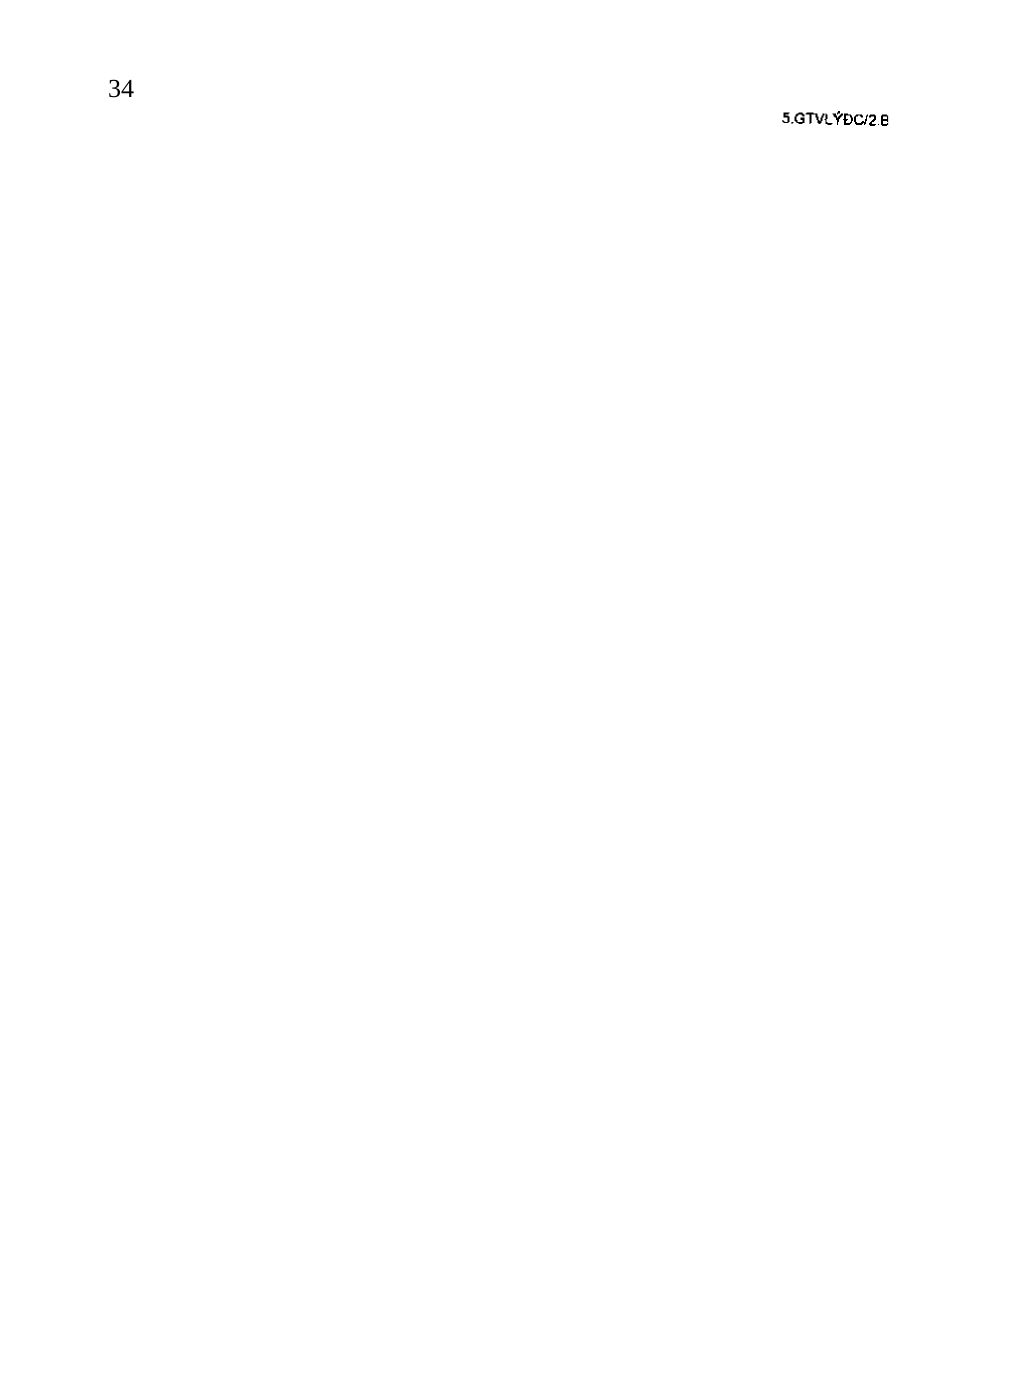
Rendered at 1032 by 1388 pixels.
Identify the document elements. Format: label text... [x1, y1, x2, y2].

text 34 [108, 73, 1006, 103]
picture [782, 111, 889, 126]
